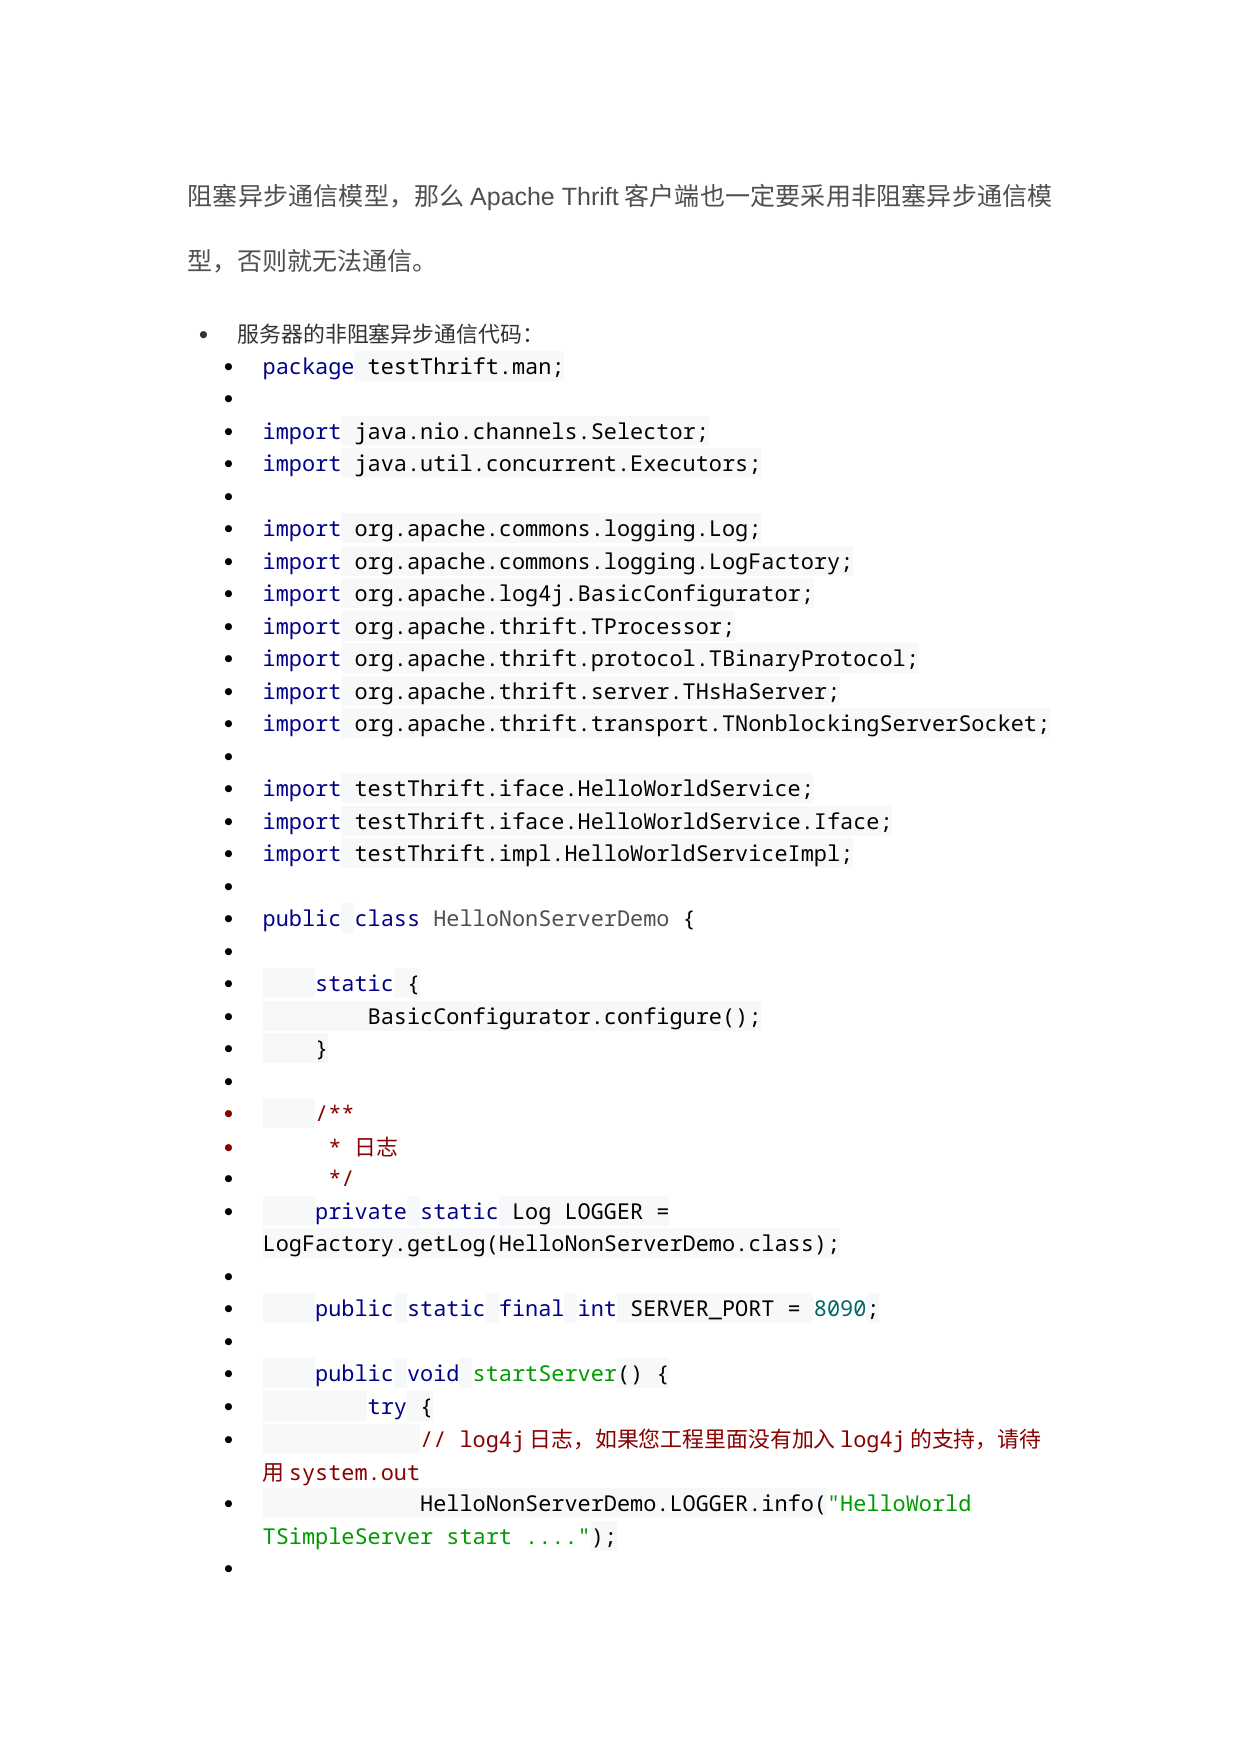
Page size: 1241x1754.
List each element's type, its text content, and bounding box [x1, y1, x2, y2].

list public void startServer() { [225, 1357, 1053, 1389]
list try { [225, 1389, 1053, 1422]
list /** [225, 1097, 1053, 1129]
list import org.apache.thrift.server.THsHaServer; [225, 674, 1053, 707]
list 服务器的非阻塞异步通信代码： [200, 317, 1053, 349]
list import org.apache.thrift.transport.TNonblockingServerSocket; [225, 707, 1053, 739]
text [187, 162, 1053, 292]
list public static final int SERVER_PORT = 8090; [225, 1292, 1053, 1324]
list import testThrift.impl.HelloWorldServiceImpl; [225, 837, 1053, 869]
list */ [225, 1162, 1053, 1194]
list } [225, 1032, 1053, 1064]
list import testThrift.iface.HelloWorldService.Iface; [225, 804, 1053, 837]
list import org.apache.thrift.TProcessor; [225, 609, 1053, 642]
list public class HelloNonServerDemo { [225, 902, 1053, 934]
list static { [225, 967, 1053, 999]
list private static Log LOGGER = LogFactory.getLog(HelloNonServerDemo.class); [225, 1194, 1053, 1259]
list import org.apache.commons.logging.LogFactory; [225, 544, 1053, 577]
list HelloNonServerDemo.LOGGER.info("HelloWorld TSimpleServer start ...."); [225, 1487, 1053, 1552]
list import java.util.concurrent.Executors; [225, 447, 1053, 479]
list import org.apache.thrift.protocol.TBinaryProtocol; [225, 642, 1053, 674]
list import org.apache.log4j.BasicConfigurator; [225, 577, 1053, 609]
list // log4j日志，如果您工程里面没有加入log4j的支持，请待用system.out [225, 1422, 1053, 1487]
list * 日志 [225, 1129, 1053, 1162]
list BasicConfigurator.configure(); [225, 999, 1053, 1032]
list import java.nio.channels.Selector; [225, 414, 1053, 447]
list import org.apache.commons.logging.Log; [225, 512, 1053, 544]
list import testThrift.iface.HelloWorldService; [225, 772, 1053, 804]
list package testThrift.man; [225, 349, 1053, 382]
